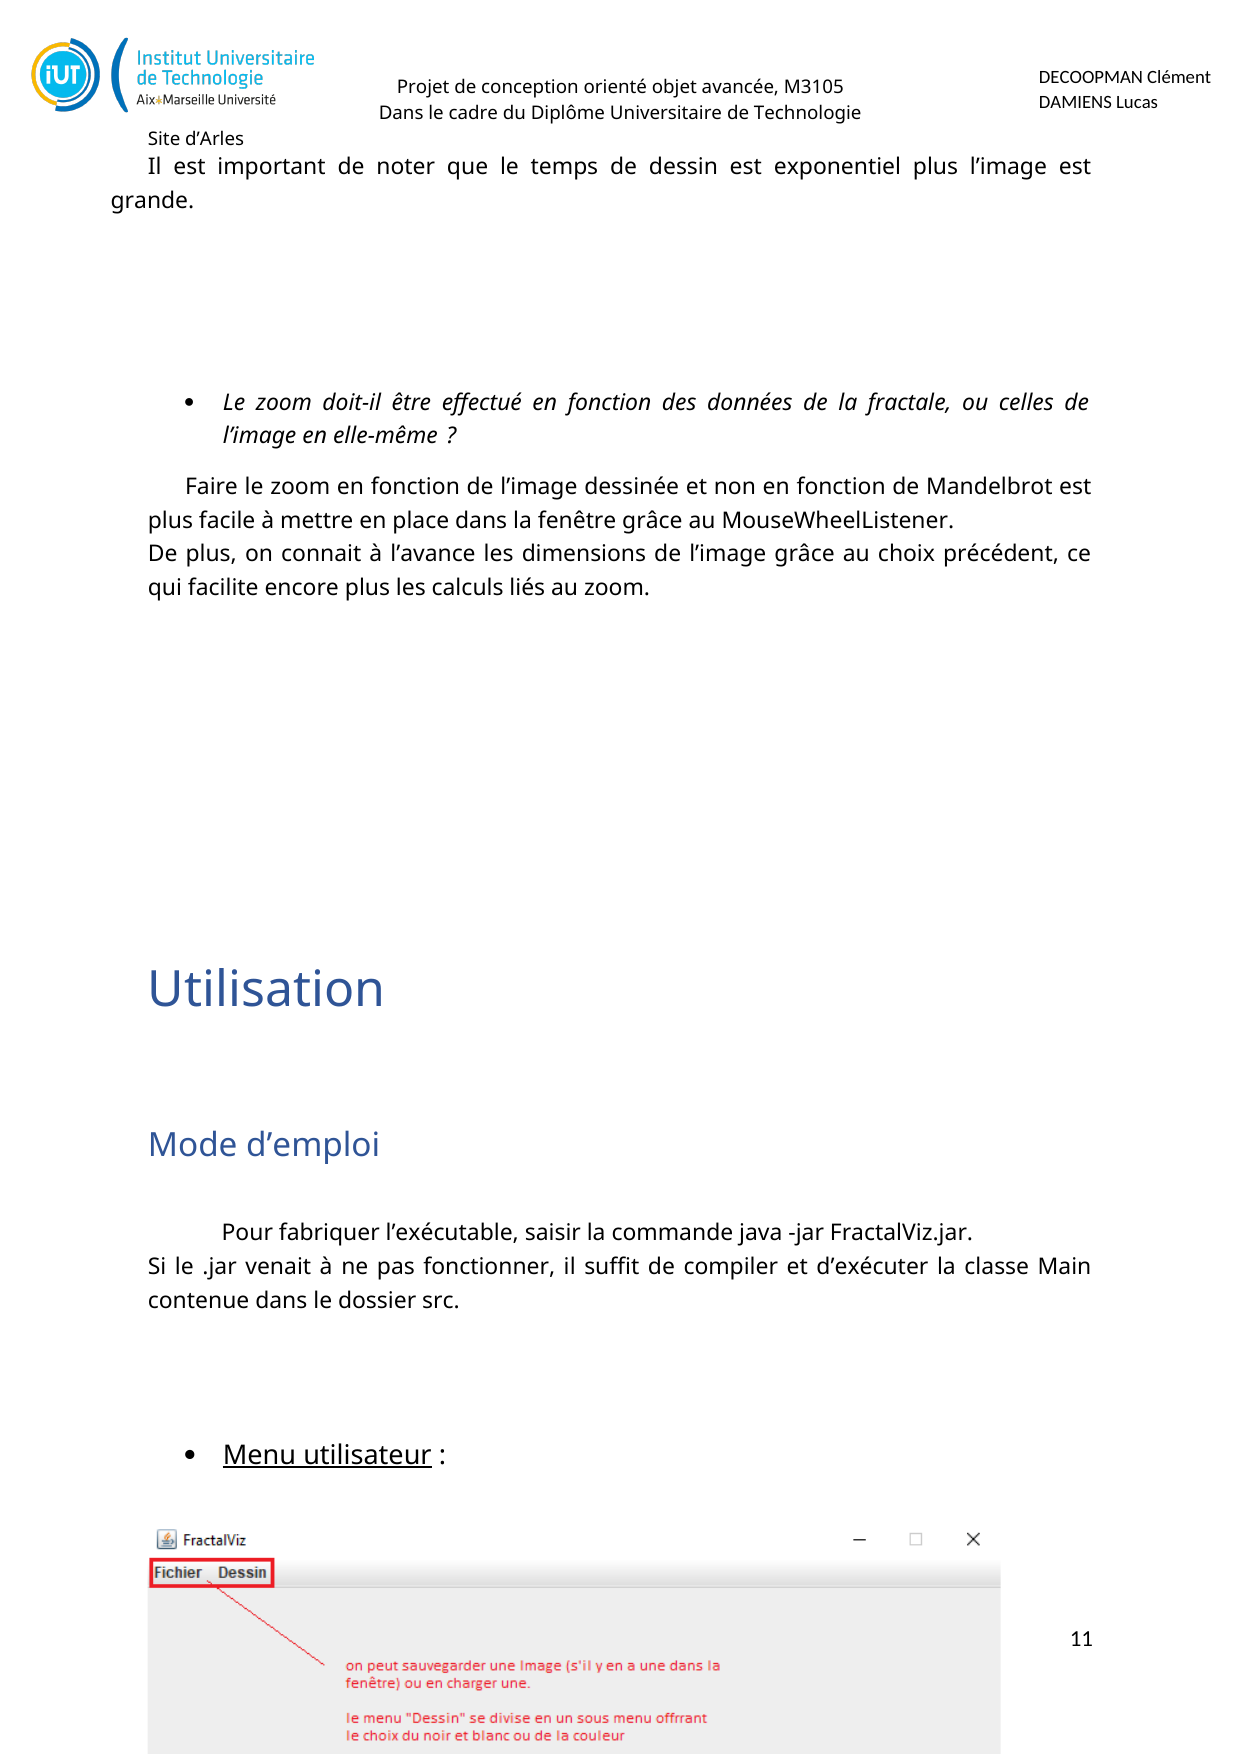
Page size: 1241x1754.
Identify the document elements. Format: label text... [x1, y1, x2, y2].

text Il est important de noter que le temps de dessin est exponentiel plus l’image est grande. [110, 150, 1093, 215]
text Pour fabriquer l’exécutable, saisir la commande java -jar FractalViz.jar. [148, 1216, 1093, 1248]
subtitle Utilisation [148, 953, 1093, 1021]
list Le zoom doit-il être effectué en fonction des données de la fractale, ou celles de l’image en elle-même ? [185, 386, 1093, 451]
picture [13, 20, 333, 130]
text Faire le zoom en fonction de l’image dessinée et non en fonction de Mandelbrot est plus facile à mettre en place dans la fenêtre grâce au MouseWheelListener. [148, 470, 1093, 535]
subtitle Mode d’emploi [148, 1121, 1093, 1166]
text De plus, on connait à l’avance les dimensions de l’image grâce au choix précédent, ce qui facilite encore plus les calculs liés au zoom. [148, 537, 1093, 602]
text Si le .jar venait à ne pas fonctionner, il suffit de compiler et d’exécuter la classe Main contenue dans le dossier src. [148, 1250, 1093, 1315]
list Menu utilisateur : [185, 1435, 1093, 1472]
picture [147, 1523, 1001, 1754]
